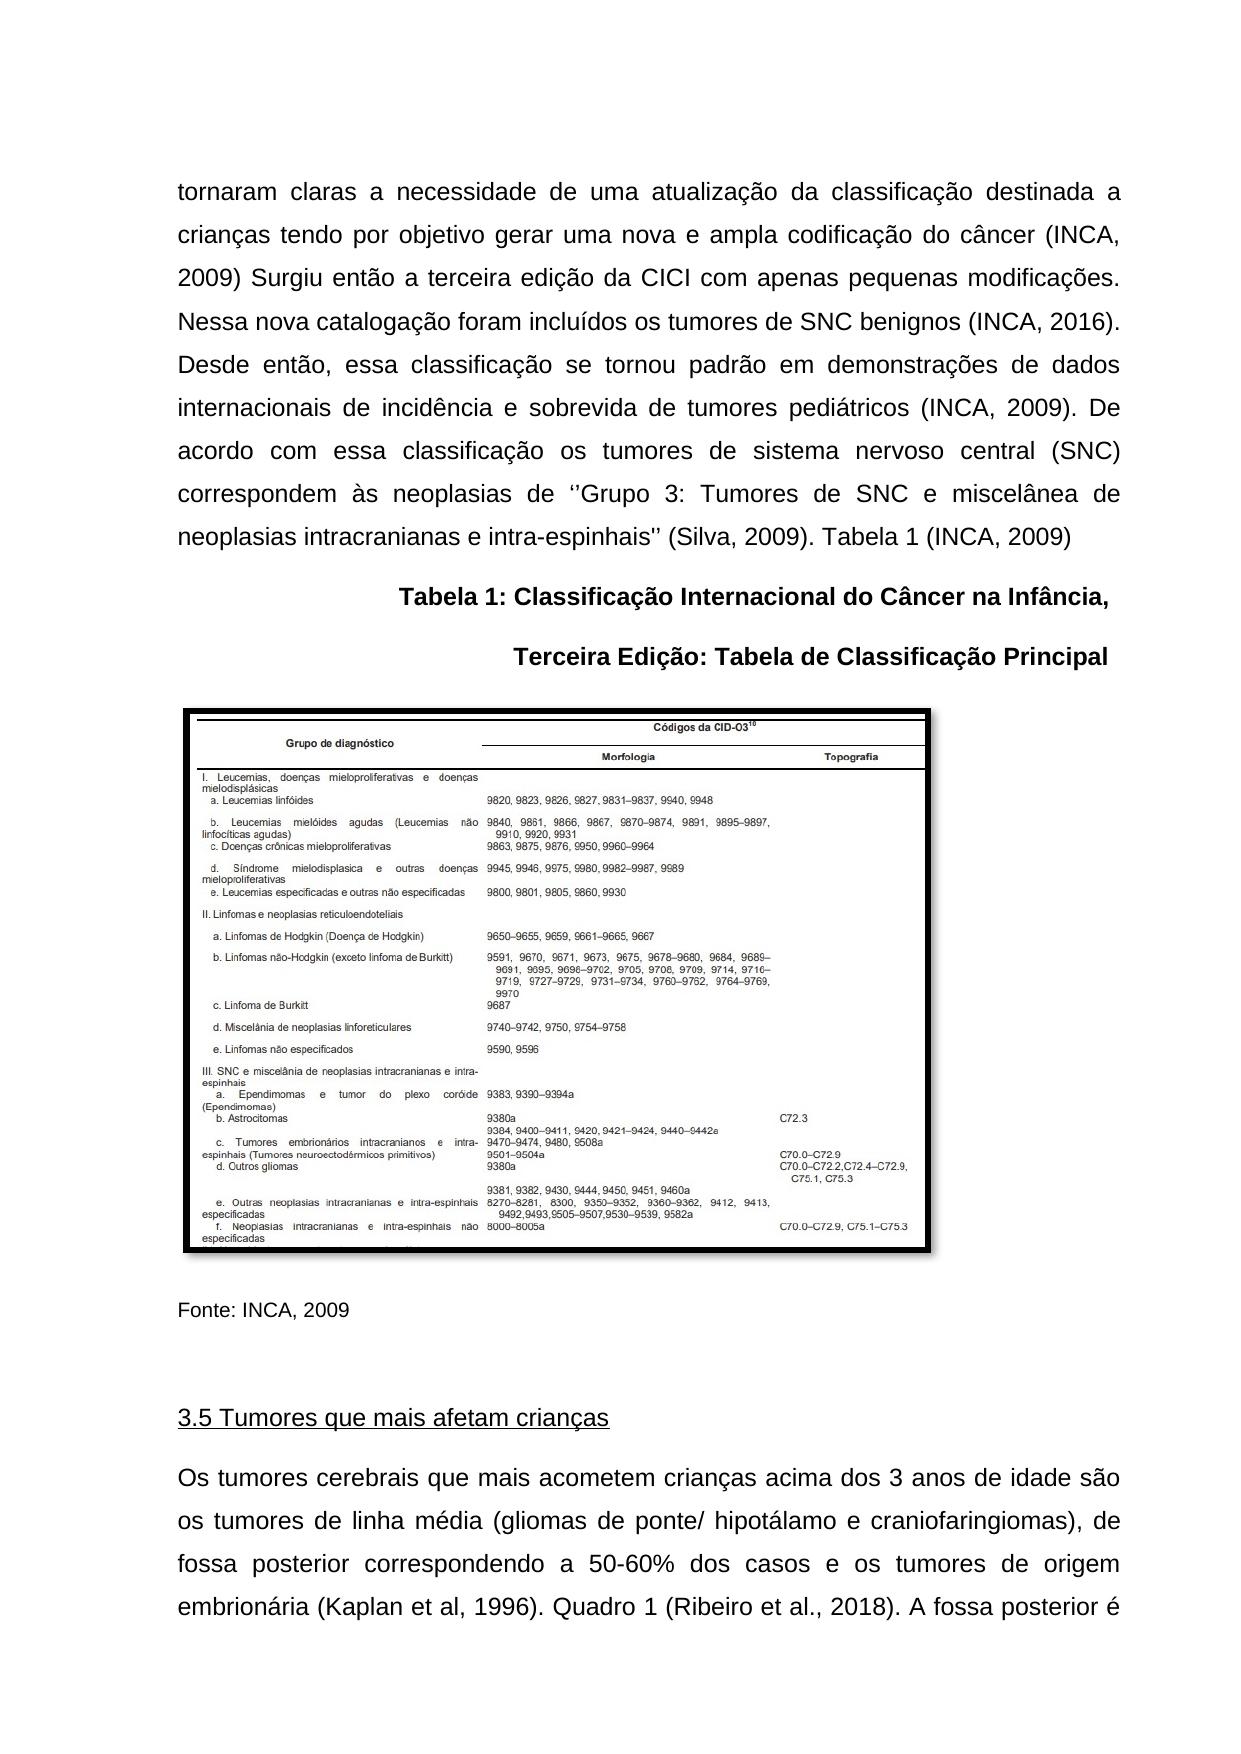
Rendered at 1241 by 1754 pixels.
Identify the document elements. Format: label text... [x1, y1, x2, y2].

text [177, 1463, 1122, 1621]
text 3.5 Tumores que mais afetam crianças [177, 1403, 1122, 1432]
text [177, 177, 1122, 551]
picture [190, 714, 925, 1247]
text Tabela 1: Classificação Internacional do Câncer na Infância, [398, 582, 1122, 611]
text Fonte: INCA, 2009 [177, 1298, 1122, 1322]
text Terceira Edição: Tabela de Classificação Principal [251, 642, 1122, 671]
